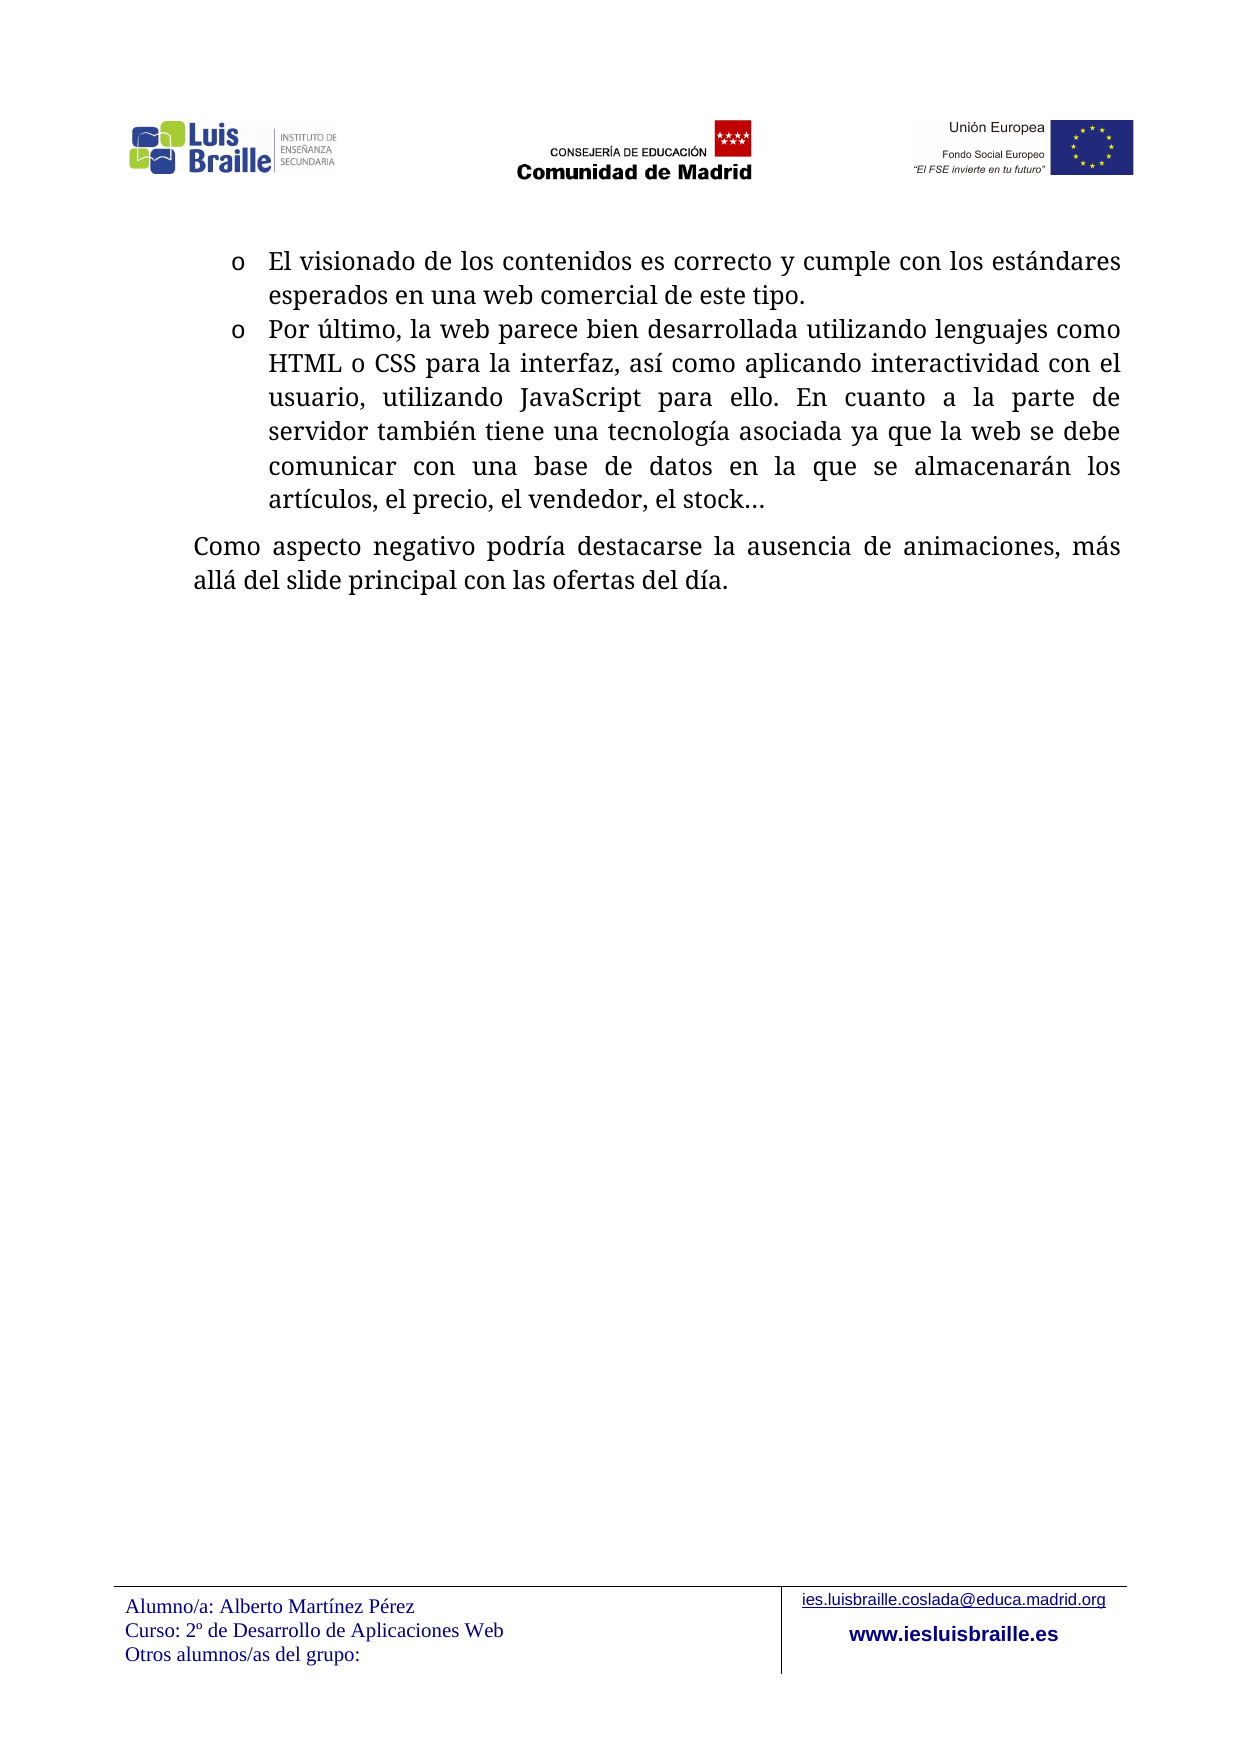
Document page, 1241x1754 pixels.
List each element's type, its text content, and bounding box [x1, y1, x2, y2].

list El visionado de los contenidos es correcto y cumple con los estándares esperados en una web comercial de este tipo. [231, 243, 1122, 312]
list Por último, la web parece bien desarrollada utilizando lenguajes como HTML o CSS para la interfaz, así como aplicando interactividad con el usuario, utilizando JavaScript para ello. En cuanto a la parte de servidor también tiene una tecnología asociada ya que la web se debe comunicar con una base de datos en la que se almacenarán los artículos, el precio, el vendedor, el stock… [231, 312, 1122, 516]
picture [129, 121, 337, 174]
text Como aspecto negativo podría destacarse la ausencia de animaciones, más allá del slide principal con las ofertas del día. [193, 529, 1122, 597]
picture [509, 113, 754, 182]
picture [913, 120, 1134, 175]
